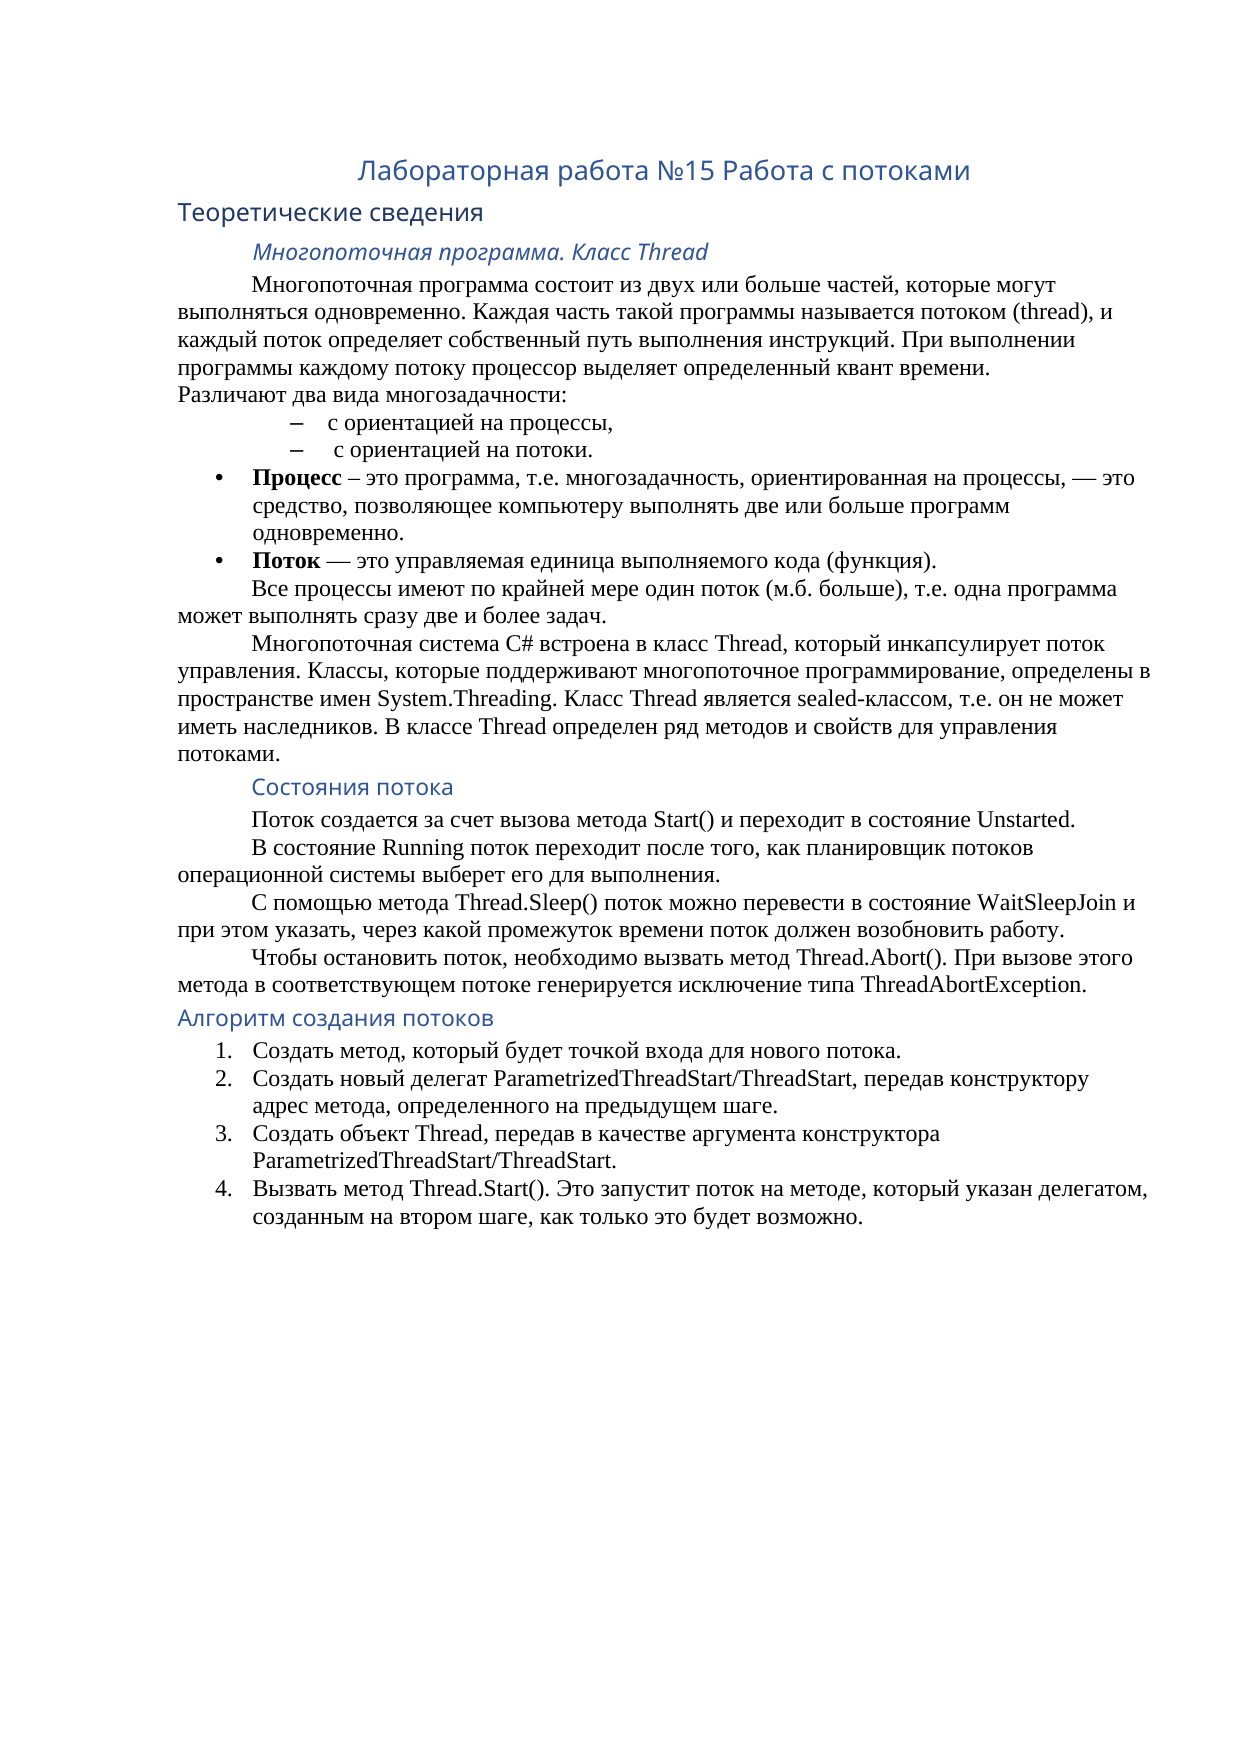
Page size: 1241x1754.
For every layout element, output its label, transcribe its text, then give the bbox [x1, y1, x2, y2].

list с ориентацией на процессы, [290, 408, 1152, 435]
list Создать новый делегат ParametrizedThreadStart/ThreadStart, передав конструктору адрес метода, определенного на предыдущем шаге. [215, 1064, 1152, 1119]
list Создать объект Thread, передав в качестве аргумента конструктора ParametrizedThreadStart/ThreadStart. [215, 1119, 1152, 1174]
text В состояние Running поток переходит после того, как планировщик потоков операционной системы выберет его для выполнения. [177, 832, 1152, 888]
text Все процессы имеют по крайней мере один поток (м.б. больше), т.е. одна программа может выполнять сразу две и более задач. [177, 574, 1152, 629]
text Различают два вида многозадачности: [177, 380, 1152, 408]
list Вызвать метод Thread.Start(). Это запустит поток на методе, который указан делегатом, созданным на втором шаге, как только это будет возможно. [215, 1174, 1152, 1229]
list с ориентацией на потоки. [290, 435, 1152, 463]
list Создать метод, который будет точкой входа для нового потока. [215, 1036, 1152, 1064]
subtitle Лабораторная работа №15 Работа с потоками [177, 151, 1152, 188]
list Поток — это управляемая единица выполняемого кода (функция). [215, 546, 1152, 574]
text Многопоточная система С# встроена в класс Thread, который инкапсулирует поток управления. Классы, которые поддерживают многопоточное программирование, определены в пространстве имен System.Threading. Класс Thread является sealed-классом, т.е. он не может иметь наследников. В классе Thread определен ряд методов и свойств для управления потоками. [177, 629, 1152, 767]
subtitle Теоретические сведения [177, 195, 1152, 229]
text С помощью метода Thread.Sleep() поток можно перевести в состояние WaitSleepJoin и при этом указать, через какой промежуток времени поток должен возобновить работу. [177, 888, 1152, 943]
text Многопоточная программа состоит из двух или больше частей, которые могут выполняться одновременно. Каждая часть такой программы называется потоком (thread), и каждый поток определяет собственный путь выполнения инструкций. При выполнении программы каждому потоку процессор выделяет определенный квант времени. [177, 270, 1152, 380]
subtitle Состояния потока [177, 771, 1152, 802]
subtitle Многопоточная программа. Класс Thread [252, 236, 1152, 267]
text Чтобы остановить поток, необходимо вызвать метод Thread.Abort(). При вызове этого метода в соответствующем потоке генерируется исключение типа ThreadAbortException. [177, 943, 1152, 998]
list Процесс – это программа, т.е. многозадачность, ориентированная на процессы, — это средство, позволяющее компьютеру выполнять две или больше программ одновременно. [215, 463, 1152, 546]
subtitle Алгоритм создания потоков [177, 1002, 1152, 1033]
text Поток создается за счет вызова метода Start() и переходит в состояние Unstarted. [177, 805, 1152, 832]
